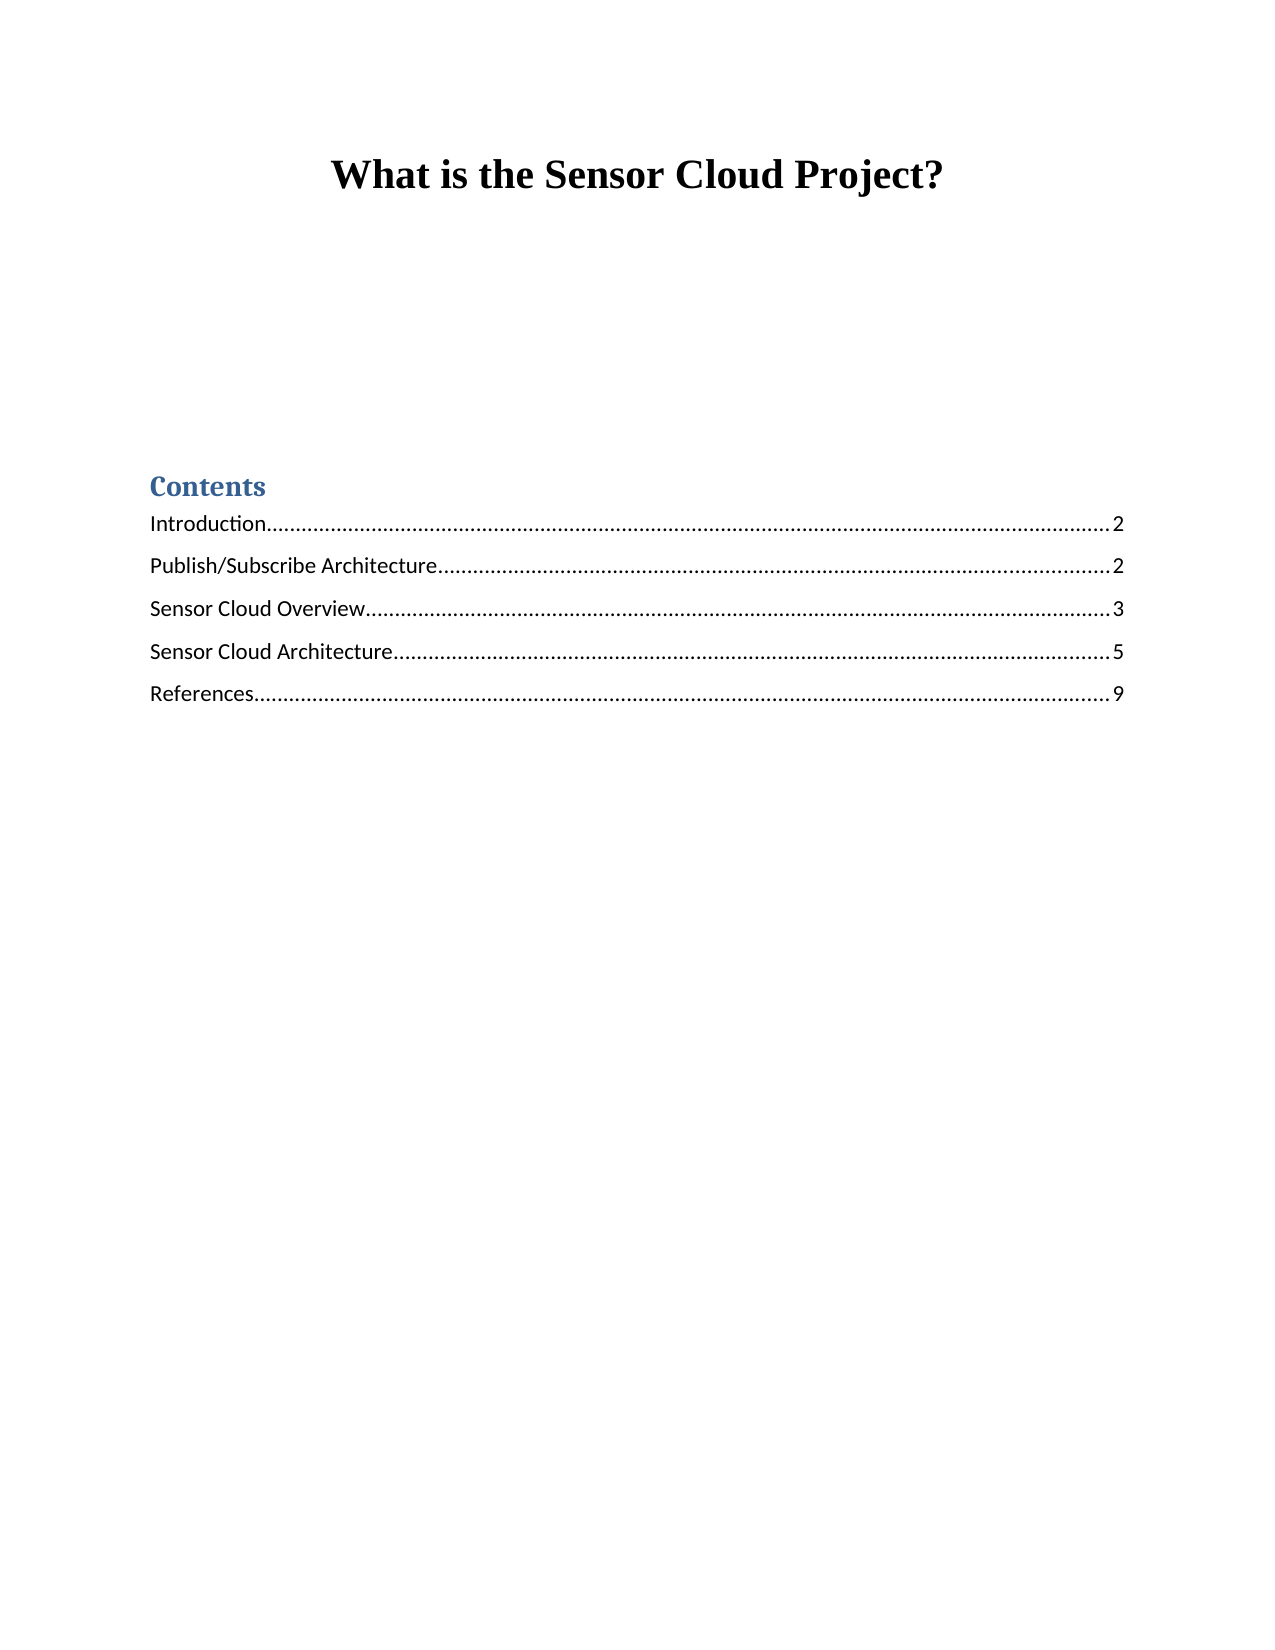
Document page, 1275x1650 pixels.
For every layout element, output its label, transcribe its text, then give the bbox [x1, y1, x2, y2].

text What is the Sensor Cloud Project? [150, 150, 1125, 198]
